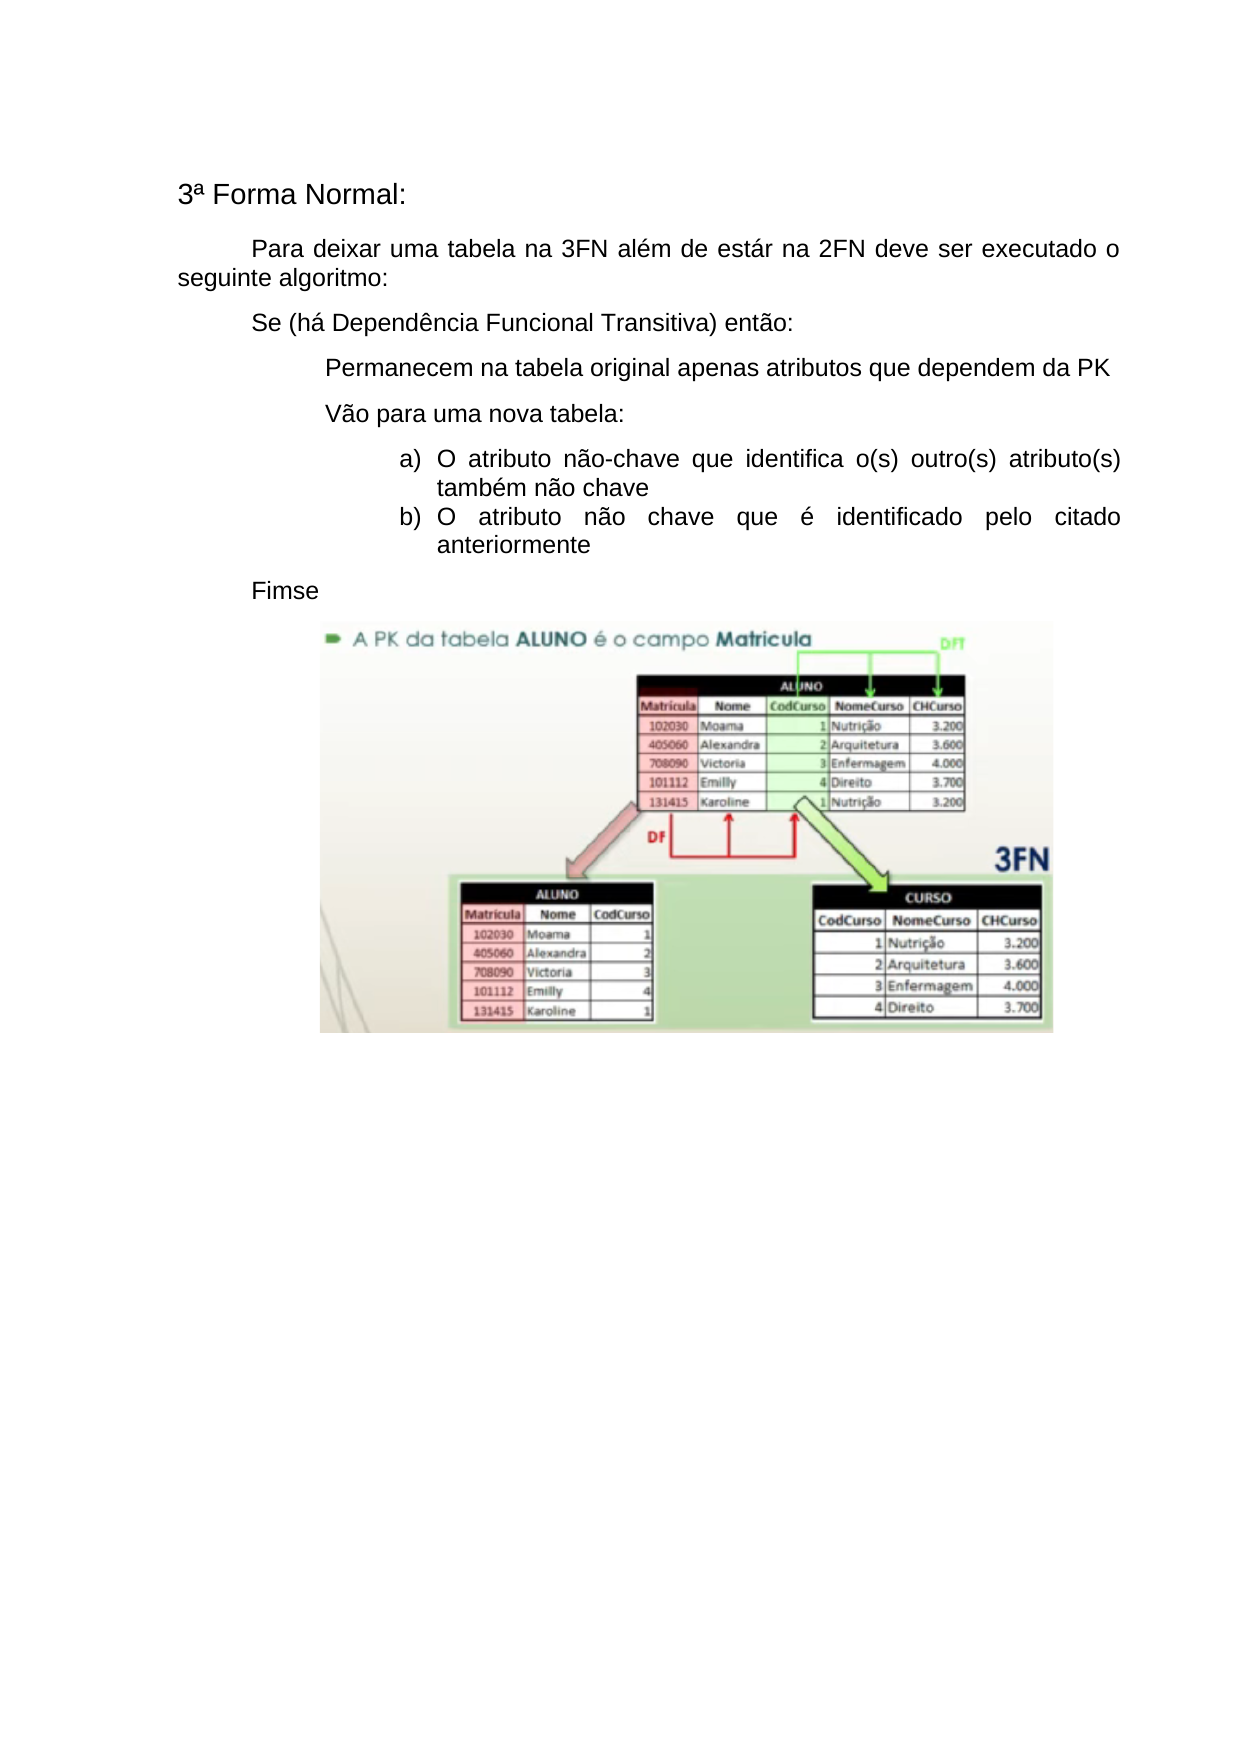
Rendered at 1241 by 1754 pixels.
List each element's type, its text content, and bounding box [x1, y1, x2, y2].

picture [319, 621, 1054, 1033]
text Para deixar uma tabela na 3FN além de estár na 2FN deve ser executado o seguinte algoritmo: [177, 234, 1122, 291]
text Fimse [251, 576, 1122, 604]
text Se (há Dependência Funcional Transitiva) então: [177, 308, 1122, 337]
list O atributo não chave que é identificado pelo citado anteriormente [399, 502, 1122, 559]
text Permanecem na tabela original apenas atributos que dependem da PK [177, 353, 1122, 382]
list O atributo não-chave que identifica o(s) outro(s) atributo(s) também não chave [399, 444, 1122, 502]
subtitle 3ª Forma Normal: [177, 177, 1122, 211]
text Vão para uma nova tabela: [177, 399, 1122, 427]
